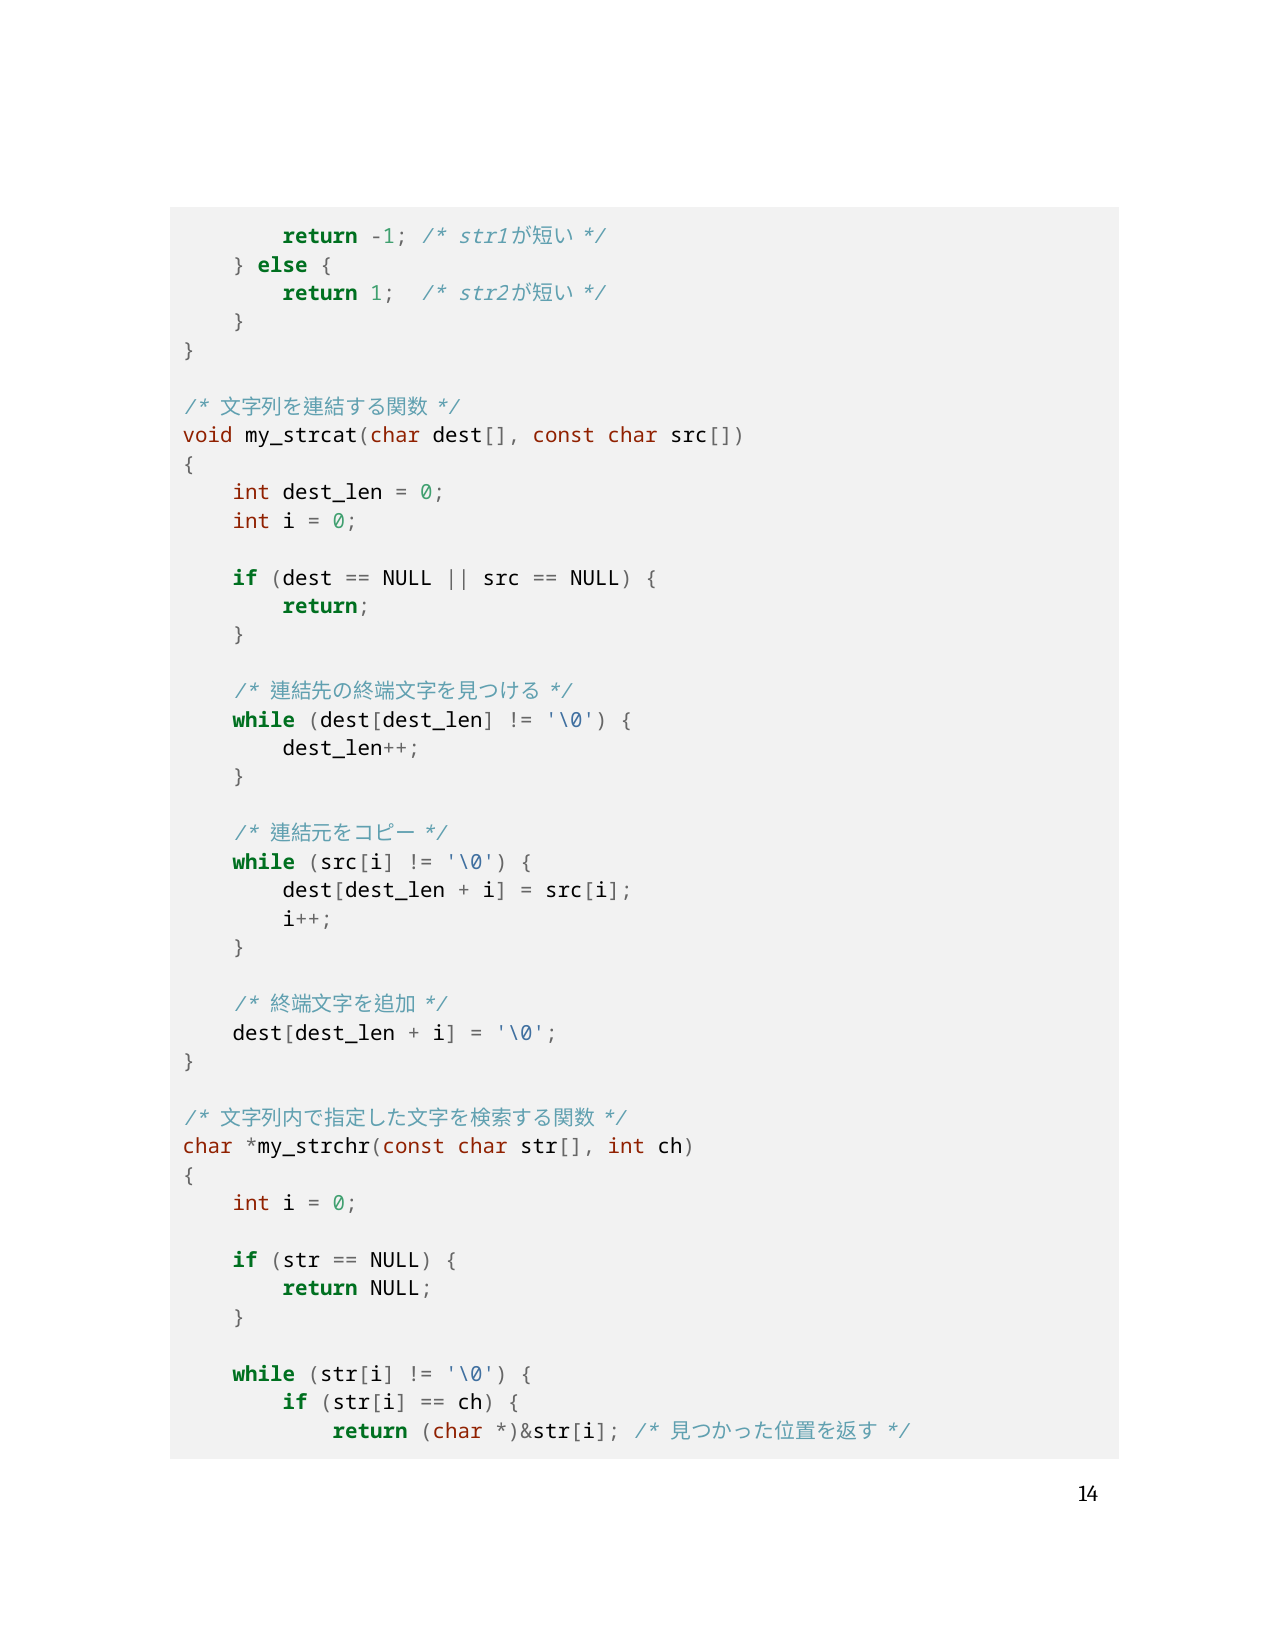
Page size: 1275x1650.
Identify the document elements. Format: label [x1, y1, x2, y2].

text [183, 219, 1106, 1446]
